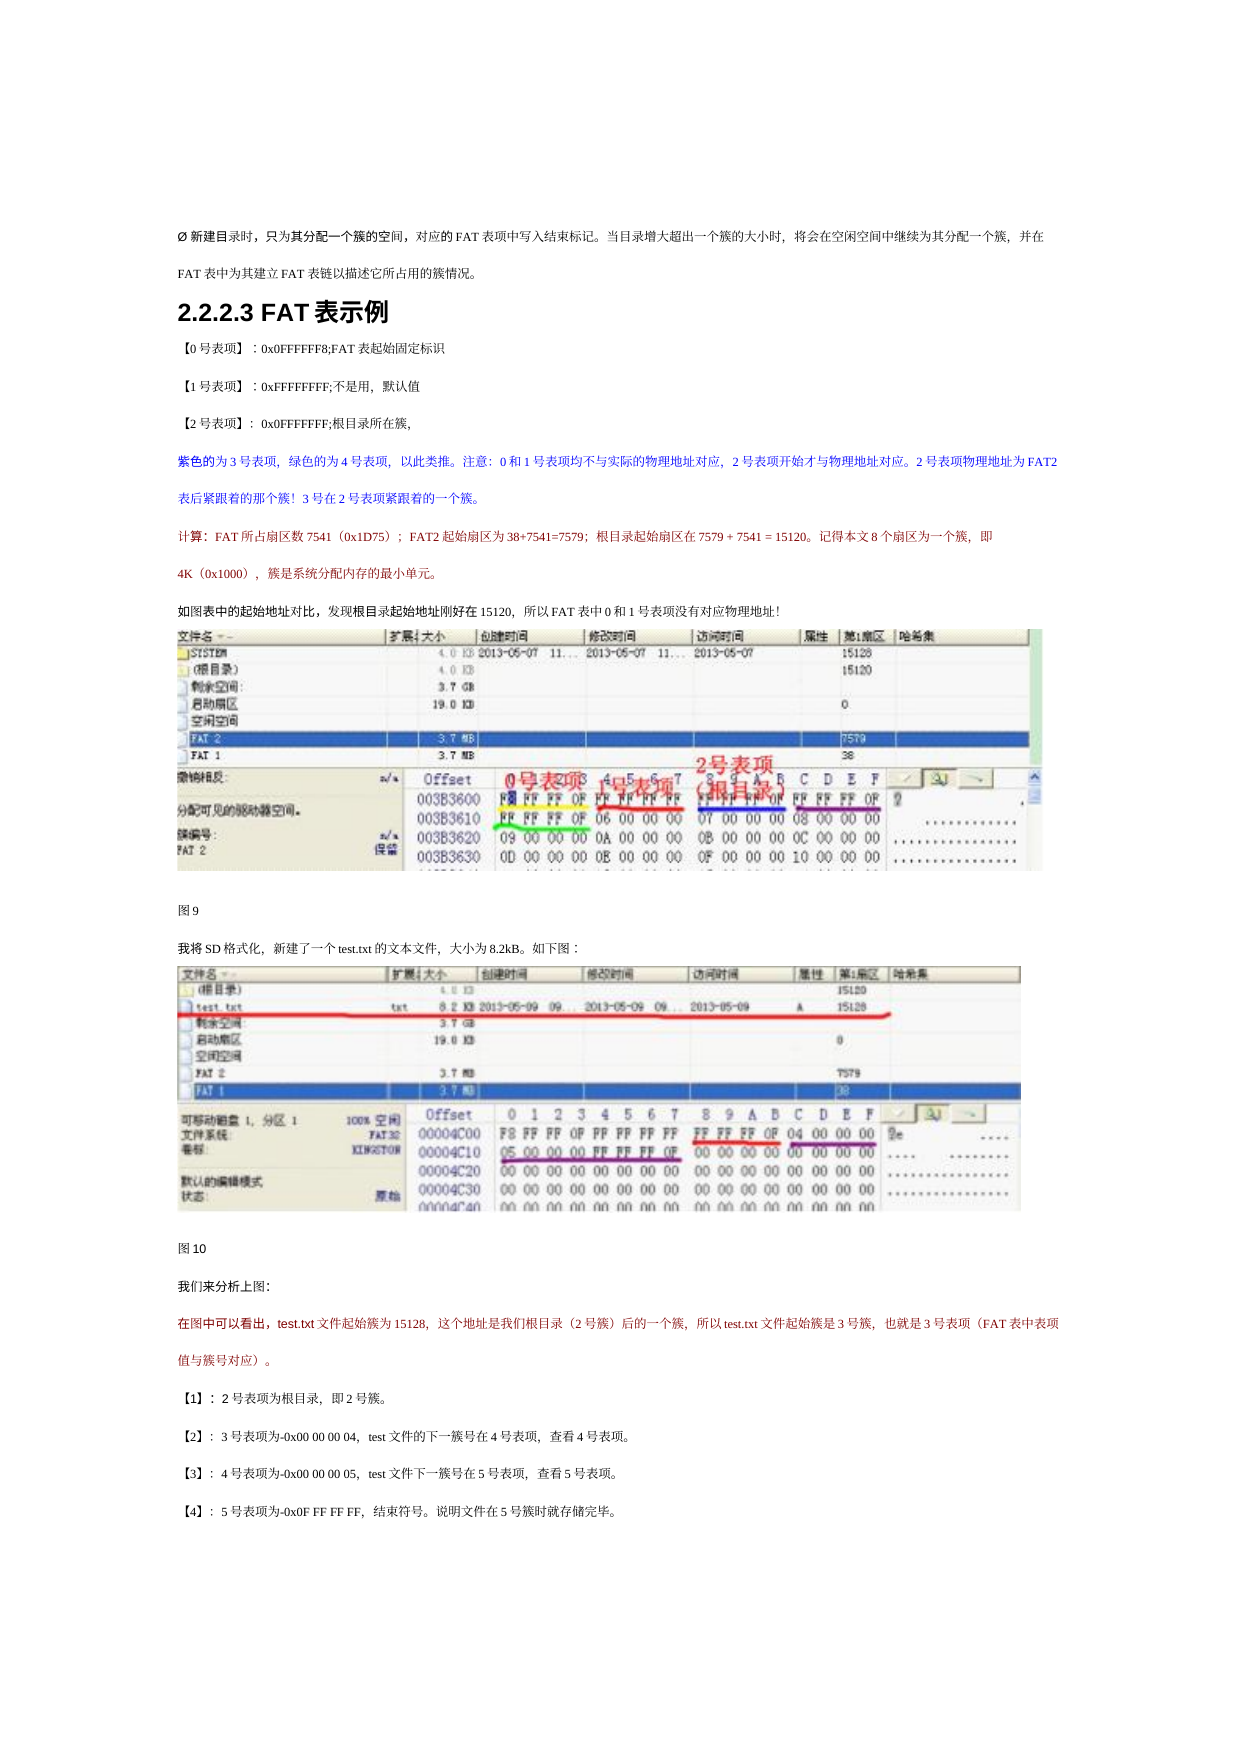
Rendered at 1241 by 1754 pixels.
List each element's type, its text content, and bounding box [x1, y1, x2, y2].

text 图10 [177, 1229, 1063, 1267]
text 我将SD格式化，新建了一个test.txt的文本文件，大小为8.2kB。如下图： [177, 929, 1063, 967]
text 如图表中的起始地址对比，发现根目录起始地址刚好在15120，所以FAT表中0和1号表项没有对应物理地址！ [177, 592, 1063, 629]
text 【4】：5号表项为-0x0F FF FF FF，结束符号。说明文件在5号簇时就存储完毕。 [177, 1492, 1063, 1529]
text 在图中可以看出，test.txt文件起始簇为15128，这个地址是我们根目录（2号簇）后的一个簇，所以test.txt文件起始簇是3号簇，也就是3号表项（FAT表中表项值与簇号对应）。 [177, 1304, 1063, 1379]
picture [177, 966, 1021, 1213]
text 【1】：2号表项为根目录，即2号簇。 [177, 1379, 1063, 1417]
text 2.2.2.3 FAT表示例 [177, 292, 1063, 329]
text 我们来分析上图： [177, 1267, 1063, 1304]
text 【2】：3号表项为-0x00 00 00 04，test文件的下一簇号在4号表项，查看4号表项。 [177, 1417, 1063, 1454]
text 【1号表项】：0xFFFFFFFF;不是用，默认值 [177, 367, 1063, 404]
text 【3】：4号表项为-0x00 00 00 05，test文件下一簇号在5号表项，查看5号表项。 [177, 1454, 1063, 1492]
picture [177, 629, 1044, 871]
text 图9 [177, 892, 1063, 929]
text 紫色的为3号表项，绿色的为4号表项，以此类推。注意：0和1号表项均不与实际的物理地址对应，2号表项开始才与物理地址对应。2号表项物理地址为FAT2表后紧跟着的那个簇！3号在2号表项紧跟着的一个簇。 [177, 442, 1063, 517]
text Ø 新建目录时，只为其分配一个簇的空间，对应的FAT表项中写入结束标记。当目录增大超出一个簇的大小时，将会在空闲空间中继续为其分配一个簇，并在FAT表中为其建立FAT表链以描述它所占用的簇情况。 [177, 217, 1063, 292]
text 【2号表项】：0x0FFFFFFF;根目录所在簇， [177, 404, 1063, 442]
text 【0号表项】：0x0FFFFFF8;FAT表起始固定标识 [177, 329, 1063, 367]
text 计算：FAT所占扇区数 7541（0x1D75）；FAT2起始扇区为38+7541=7579；根目录起始扇区在7579 + 7541 = 15120。记得本文8个扇区为一个簇，即4K（0x1000），簇是系统分配内存的最小单元。 [177, 517, 1063, 592]
